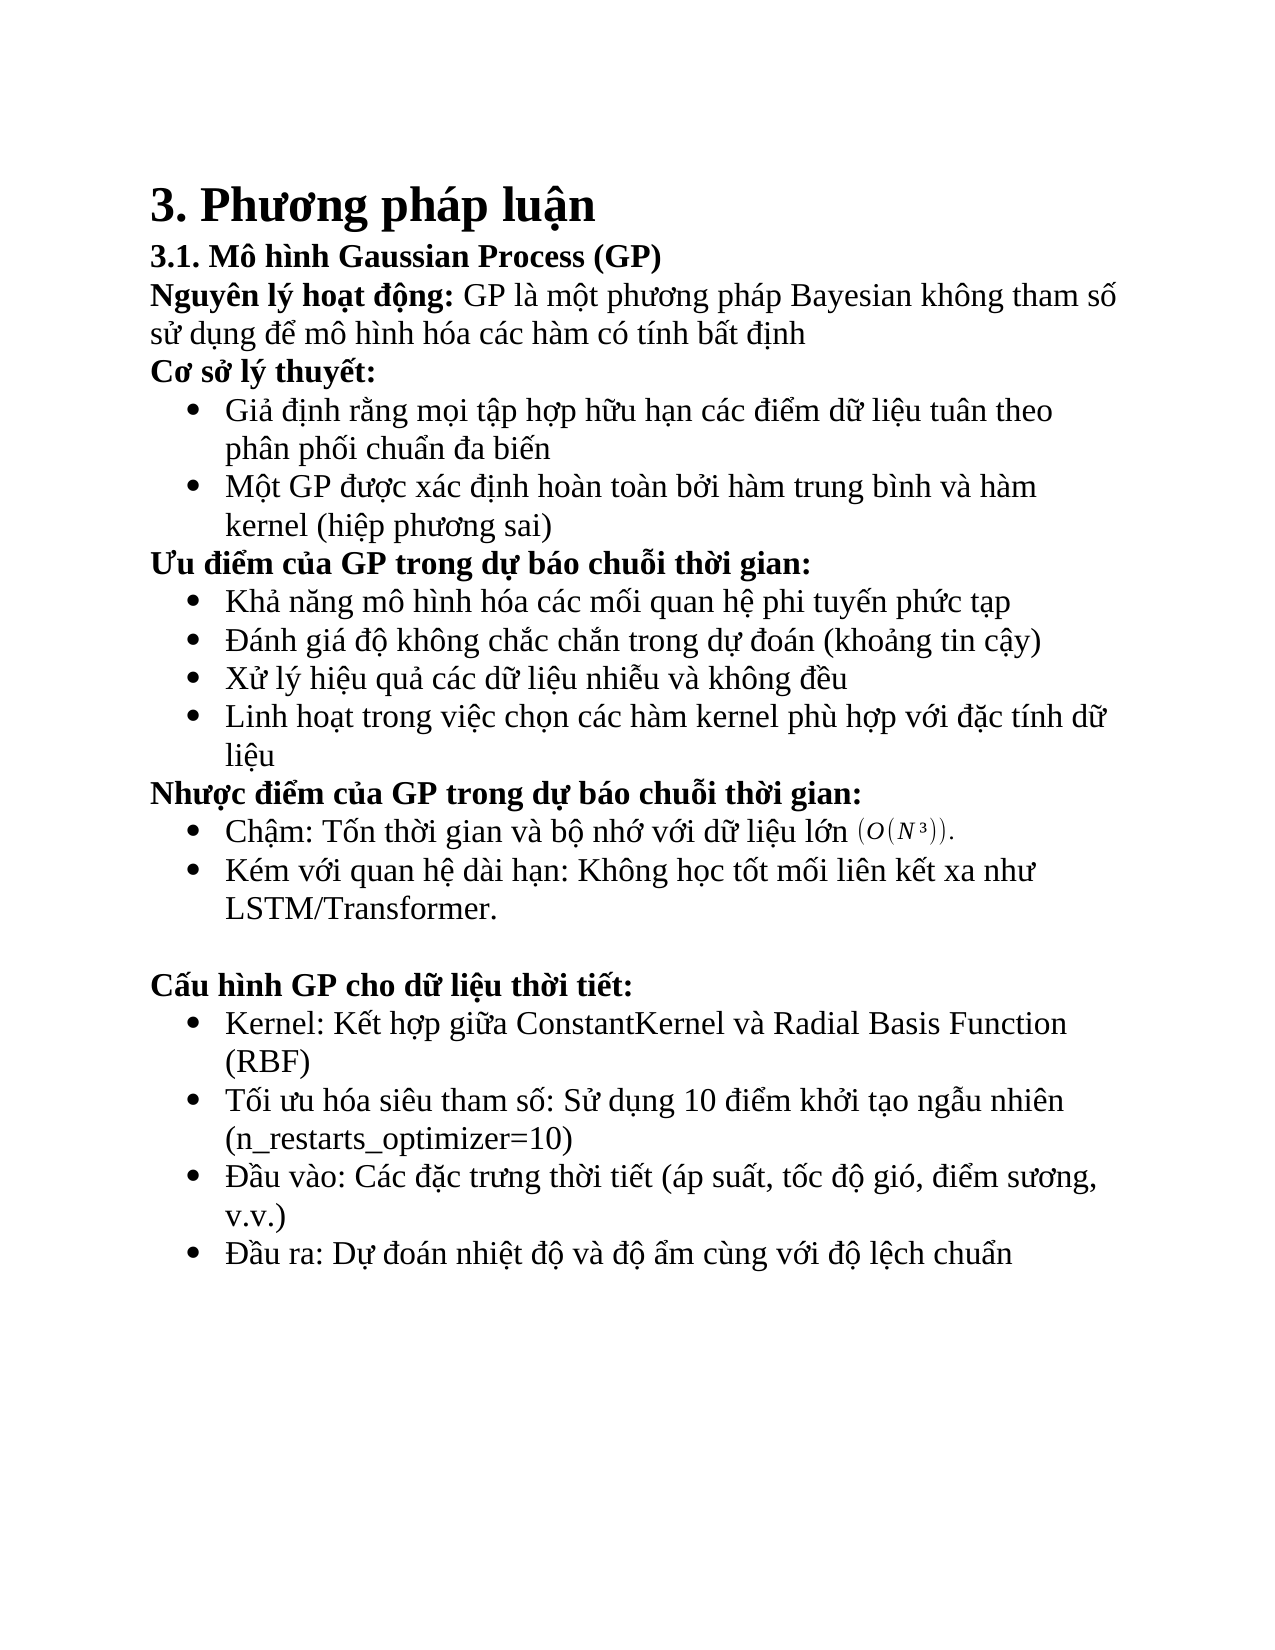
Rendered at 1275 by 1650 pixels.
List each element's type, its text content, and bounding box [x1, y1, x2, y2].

text Cơ sở lý thuyết: [150, 352, 1125, 390]
list Một GP được xác định hoàn toàn bởi hàm trung bình và hàm kernel (hiệp phương sai) [187, 467, 1125, 543]
list Đầu ra: Dự đoán nhiệt độ và độ ẩm cùng với độ lệch chuẩn [187, 1233, 1125, 1272]
list Tối ưu hóa siêu tham số: Sử dụng 10 điểm khởi tạo ngẫu nhiên (n_restarts_optimizer=10) [187, 1080, 1125, 1157]
list Linh hoạt trong việc chọn các hàm kernel phù hợp với đặc tính dữ liệu [187, 697, 1125, 773]
text Nguyên lý hoạt động: GP là một phương pháp Bayesian không tham số sử dụng để mô hình hóa các hàm có tính bất định [150, 275, 1125, 352]
list Đánh giá độ không chắc chắn trong dự đoán (khoảng tin cậy) [187, 620, 1125, 658]
list Xử lý hiệu quả các dữ liệu nhiễu và không đều [187, 658, 1125, 697]
list Đầu vào: Các đặc trưng thời tiết (áp suất, tốc độ gió, điểm sương, v.v.) [187, 1157, 1125, 1233]
text Ưu điểm của GP trong dự báo chuỗi thời gian: [150, 543, 1125, 582]
list Giả định rằng mọi tập hợp hữu hạn các điểm dữ liệu tuân theo phân phối chuẩn đa biến [187, 390, 1125, 467]
text Nhược điểm của GP trong dự báo chuỗi thời gian: [150, 773, 1125, 812]
subtitle 3. Phương pháp luận [150, 175, 1125, 232]
list Chậm: Tốn thời gian và bộ nhớ với dữ liệu lớn [187, 812, 1125, 850]
list Kernel: Kết hợp giữa ConstantKernel và Radial Basis Function (RBF) [187, 1003, 1125, 1080]
list Kém với quan hệ dài hạn: Không học tốt mối liên kết xa như LSTM/Transformer. [187, 850, 1125, 927]
list Khả năng mô hình hóa các mối quan hệ phi tuyến phức tạp [187, 582, 1125, 620]
text Cấu hình GP cho dữ liệu thời tiết: [150, 965, 1125, 1003]
subtitle 3.1. Mô hình Gaussian Process (GP) [150, 237, 1125, 275]
